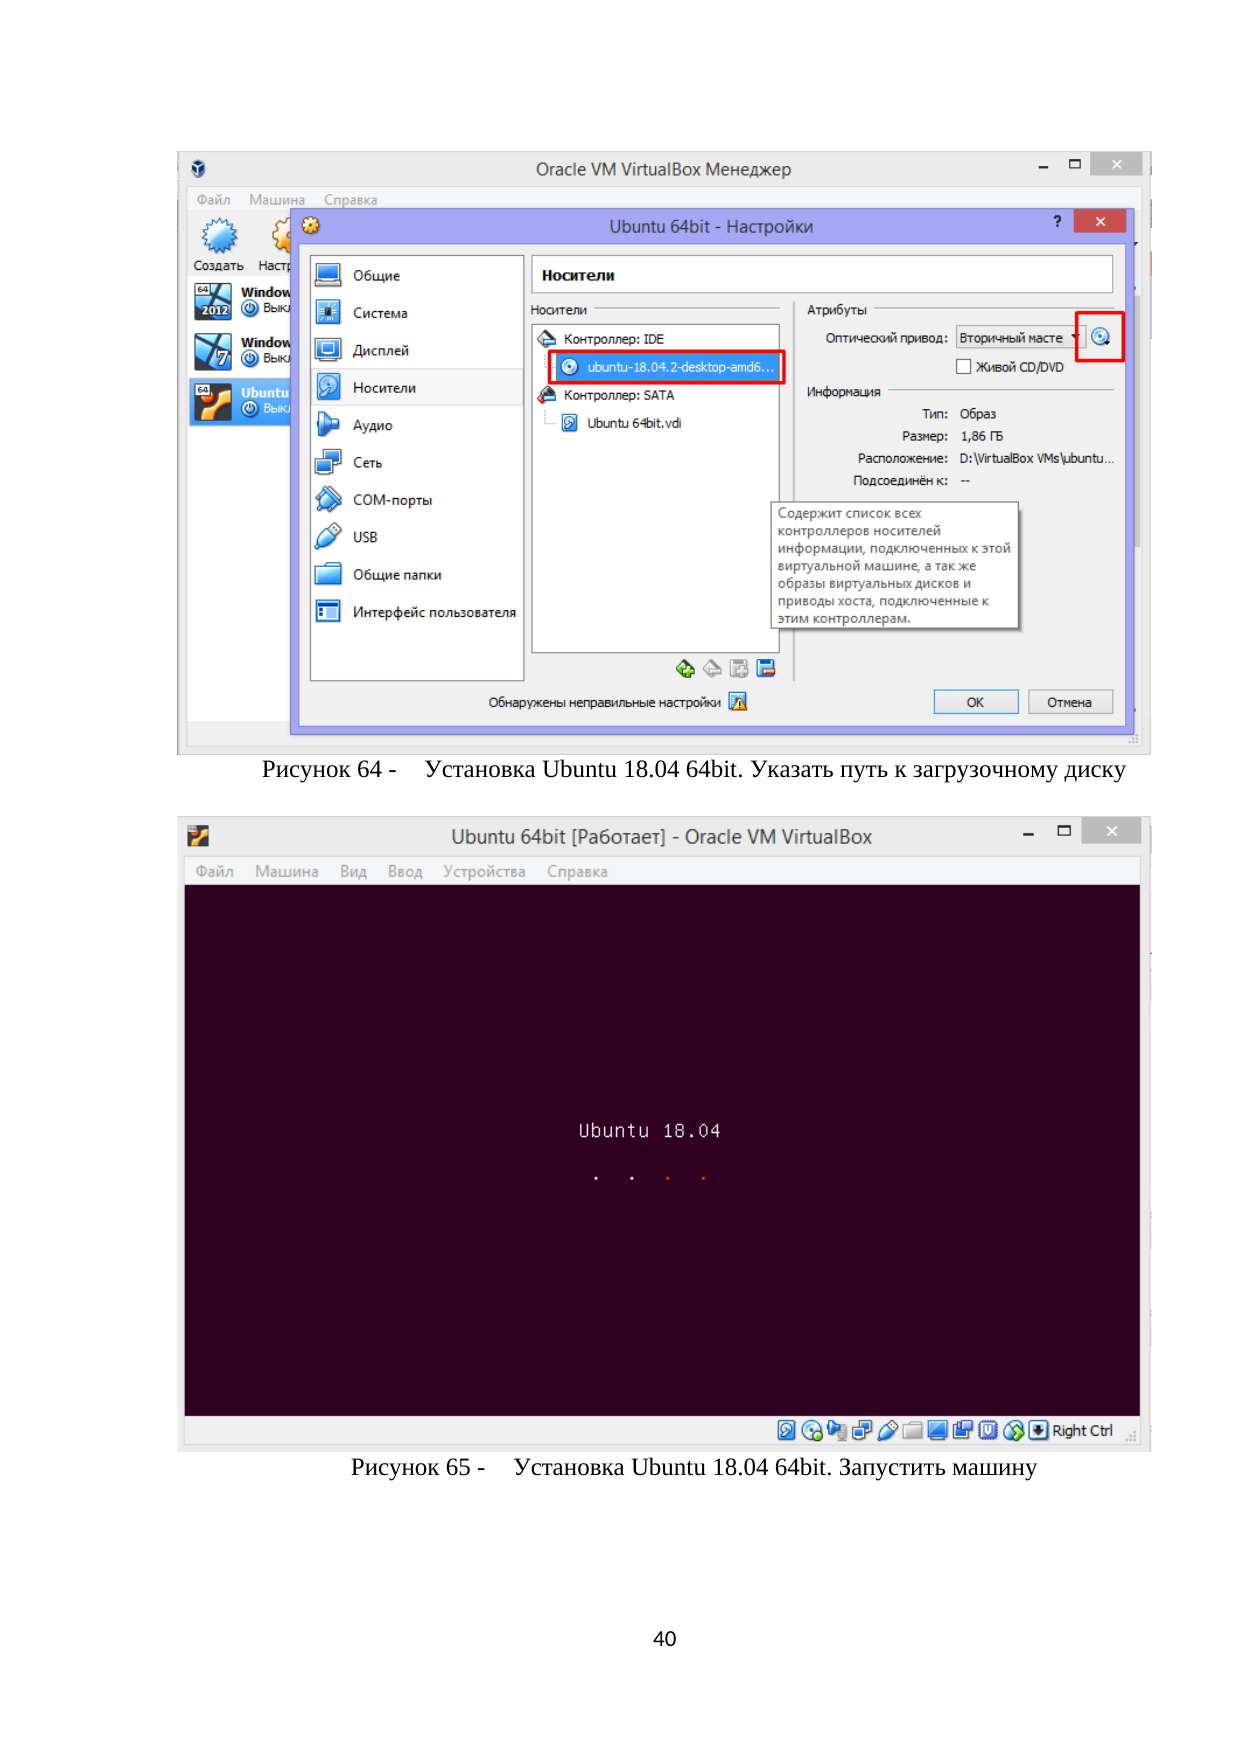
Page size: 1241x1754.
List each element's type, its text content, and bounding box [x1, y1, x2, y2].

picture [177, 151, 1152, 755]
picture [177, 816, 1152, 1452]
text Установка Ubuntu 18.04 64bit. Запустить машину [177, 1452, 1152, 1480]
text Установка Ubuntu 18.04 64bit. Указать путь к загрузочному диску [177, 755, 1152, 783]
